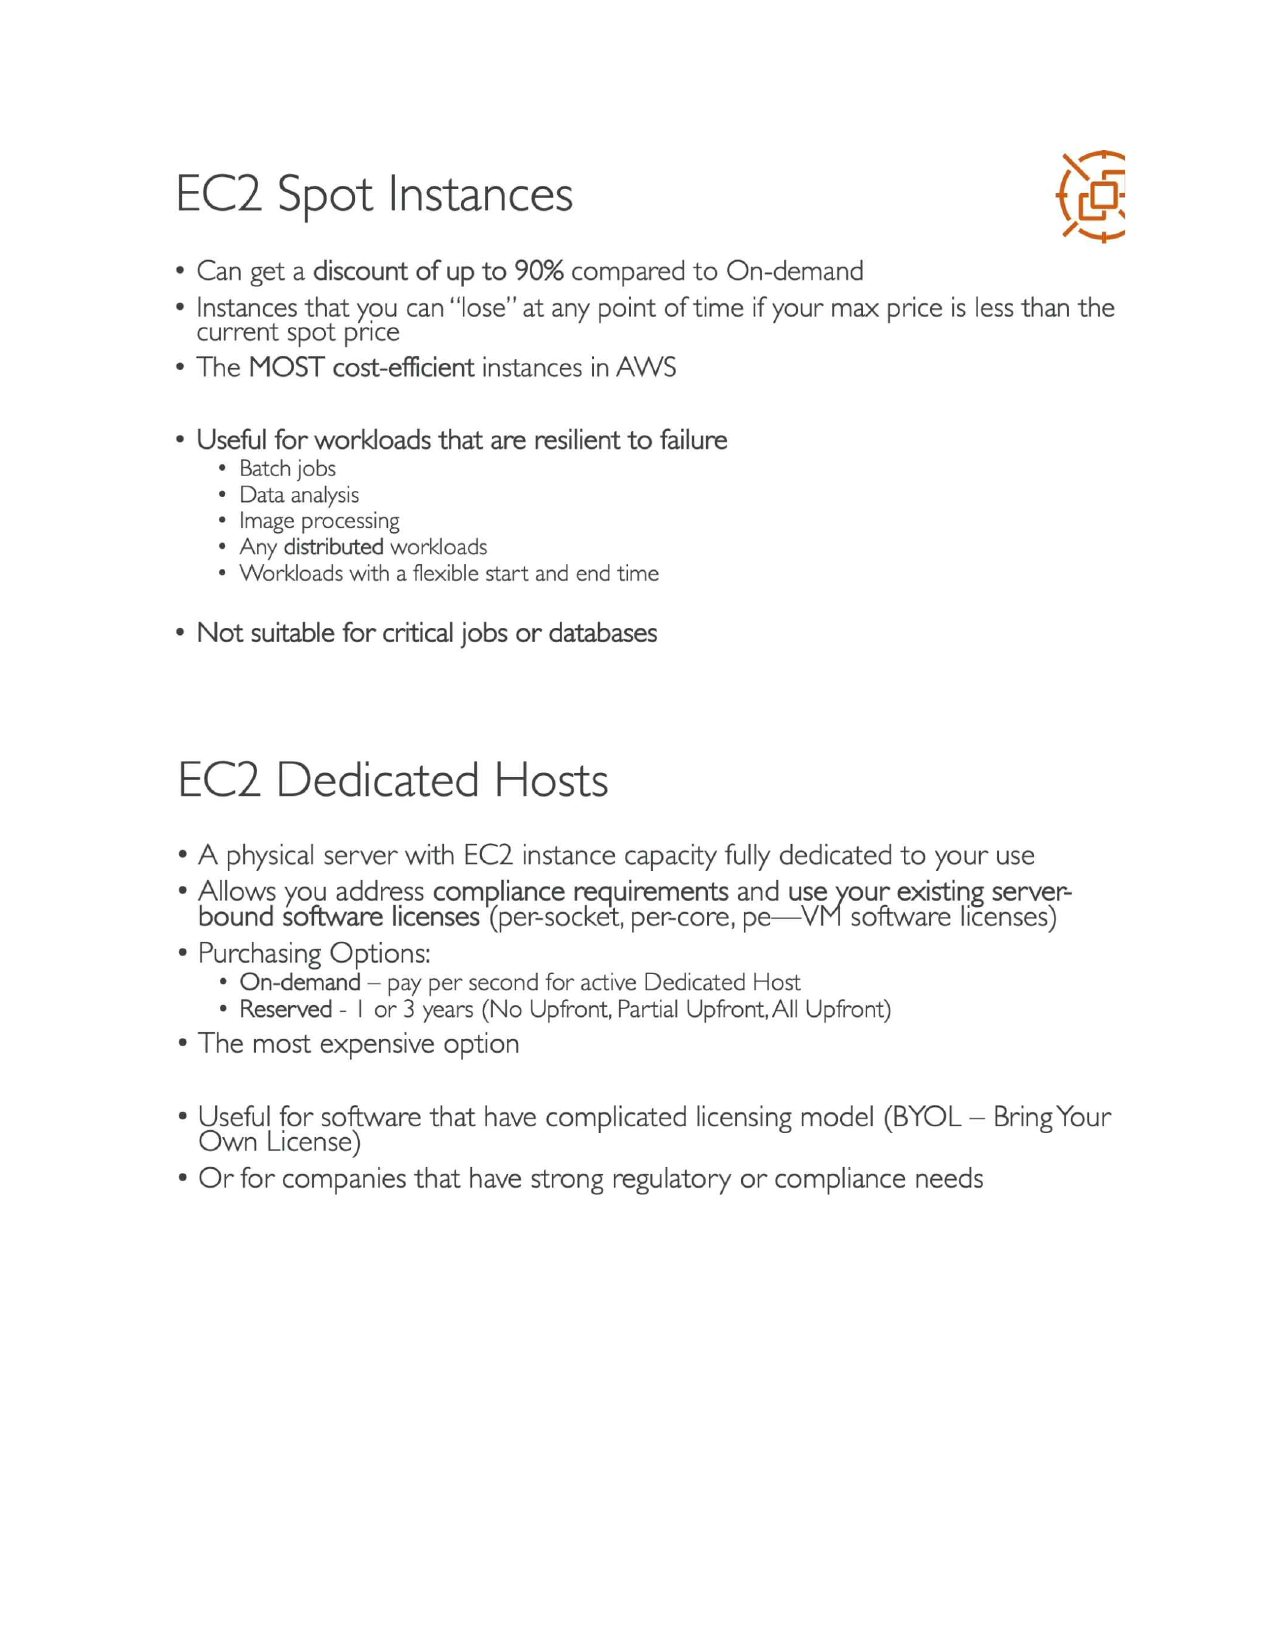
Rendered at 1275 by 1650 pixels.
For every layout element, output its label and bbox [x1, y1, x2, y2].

picture [150, 150, 1125, 668]
picture [150, 740, 1125, 1231]
